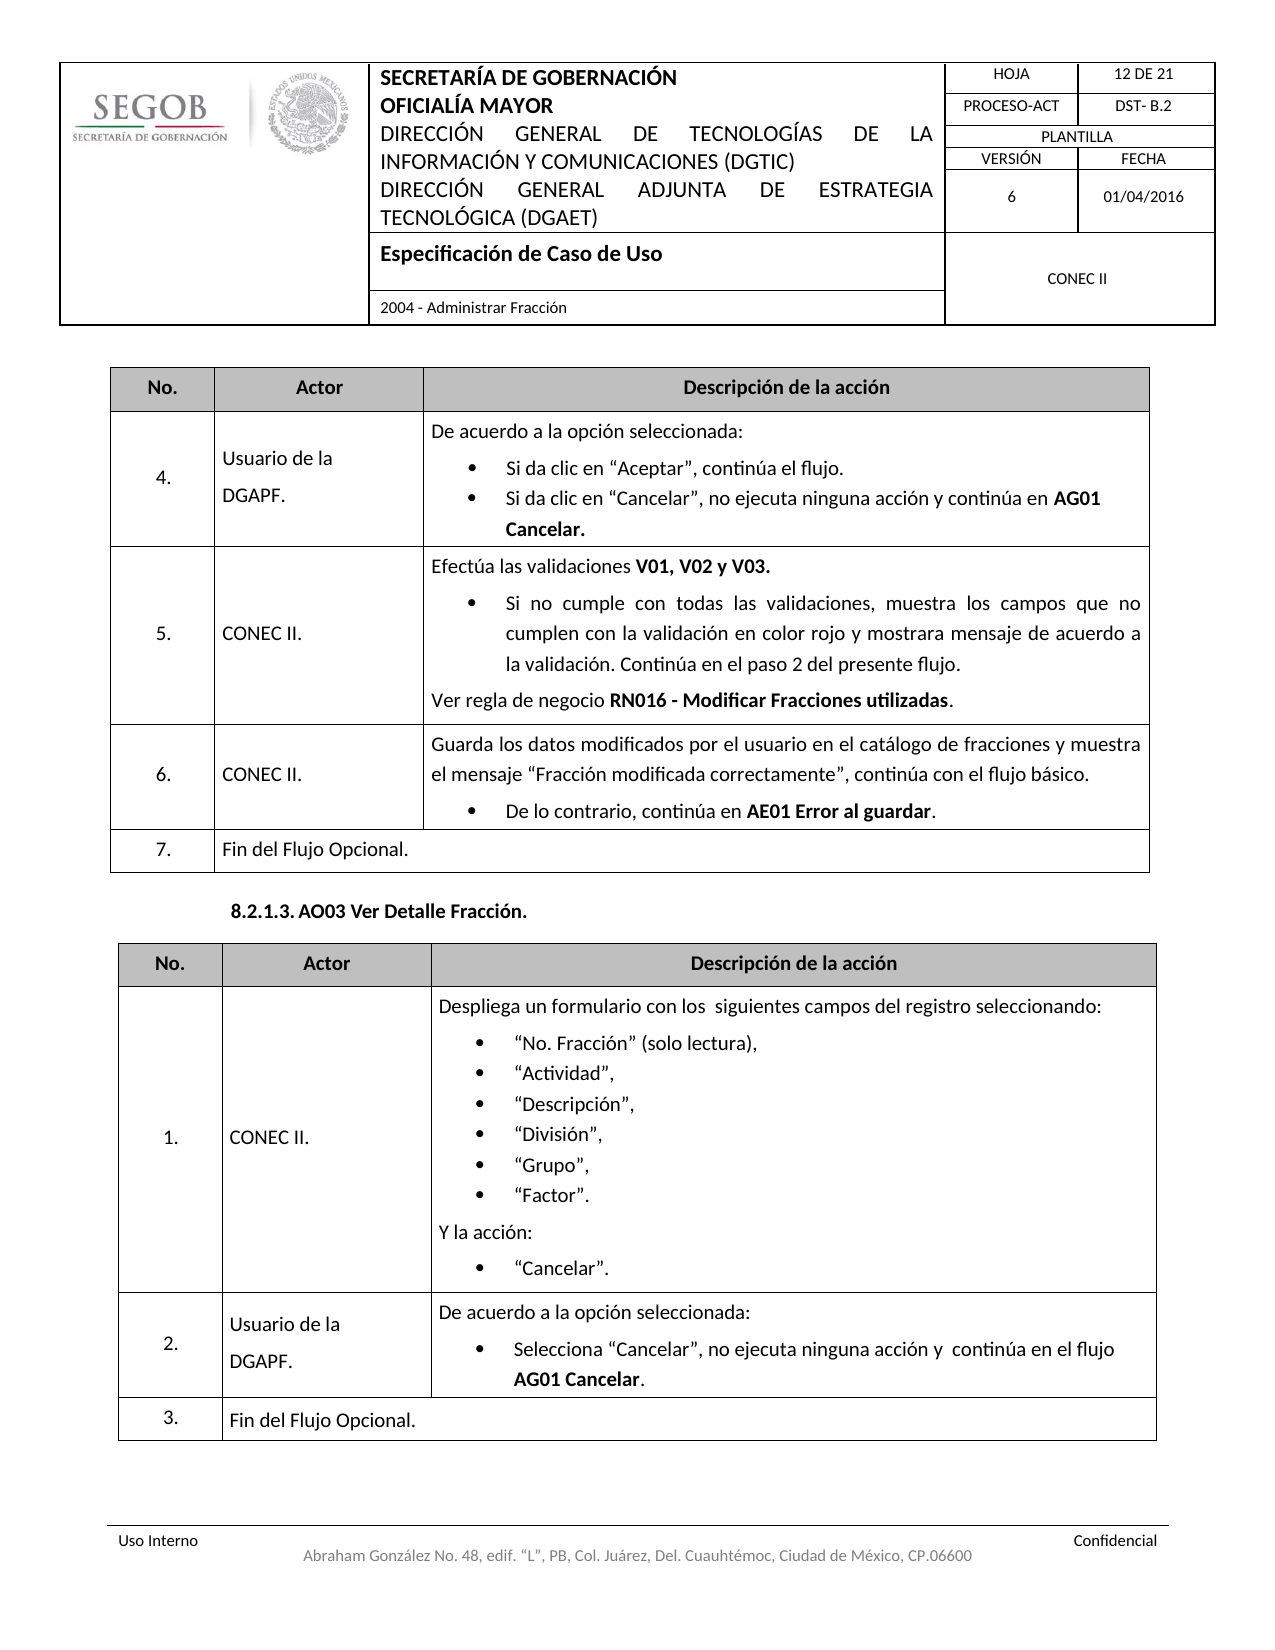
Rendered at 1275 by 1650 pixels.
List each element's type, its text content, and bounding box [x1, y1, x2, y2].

table_header Actor [215, 368, 423, 411]
table_header Descripción de la acción [424, 368, 1149, 411]
table_cell [111, 830, 214, 872]
table_cell [119, 1293, 222, 1397]
table_header Descripción de la acción [432, 944, 1156, 986]
table_cell CONEC II. [215, 547, 423, 724]
table_header No. [111, 368, 214, 411]
picture [72, 71, 353, 175]
table_header Actor [223, 944, 431, 986]
table_cell [111, 547, 214, 724]
table_cell [111, 725, 214, 828]
table_cell De acuerdo a la opción seleccionada: Selecciona “Cancelar”, no ejecuta ninguna acción y continúa en el flujo AG01 Cancelar. [432, 1293, 1156, 1397]
table_cell Usuario de la DGAPF. [223, 1293, 431, 1397]
table_cell [119, 987, 222, 1292]
table_header No. [119, 944, 222, 986]
table_cell Efectúa las validaciones V01, V02 y V03. Si no cumple con todas las validaciones, muestra los campos que no cumplen con la validación en color rojo y mostrara mensaje de acuerdo a la validación. Continúa en el paso 2 del presente flujo. Ver regla de negocio RN016 - Modificar Fracciones utilizadas. [424, 547, 1149, 724]
table_cell CONEC II. [215, 725, 423, 828]
table_cell Fin del Flujo Opcional. [223, 1398, 1156, 1440]
table_cell Fin del Flujo Opcional. [215, 830, 1149, 872]
table_cell Guarda los datos modificados por el usuario en el catálogo de fracciones y muestra el mensaje “Fracción modificada correctamente”, continúa con el flujo básico. De lo contrario, continúa en AE01 Error al guardar. [424, 725, 1149, 828]
table_cell De acuerdo a la opción seleccionada: Si da clic en “Aceptar”, continúa el flujo. Si da clic en “Cancelar”, no ejecuta ninguna acción y continúa en AG01 Cancelar. [424, 412, 1149, 546]
table_cell [111, 412, 214, 546]
list AO03 Ver Detalle Fracción. [231, 898, 1157, 924]
table_cell Despliega un formulario con los siguientes campos del registro seleccionando: “No. Fracción” (solo lectura), “Actividad”, “Descripción”, “División”, “Grupo”, “Factor”. Y la acción: “Cancelar”. [432, 987, 1156, 1292]
table_cell Usuario de la DGAPF. [215, 412, 423, 546]
table_cell CONEC II. [223, 987, 431, 1292]
table_cell [119, 1398, 222, 1440]
